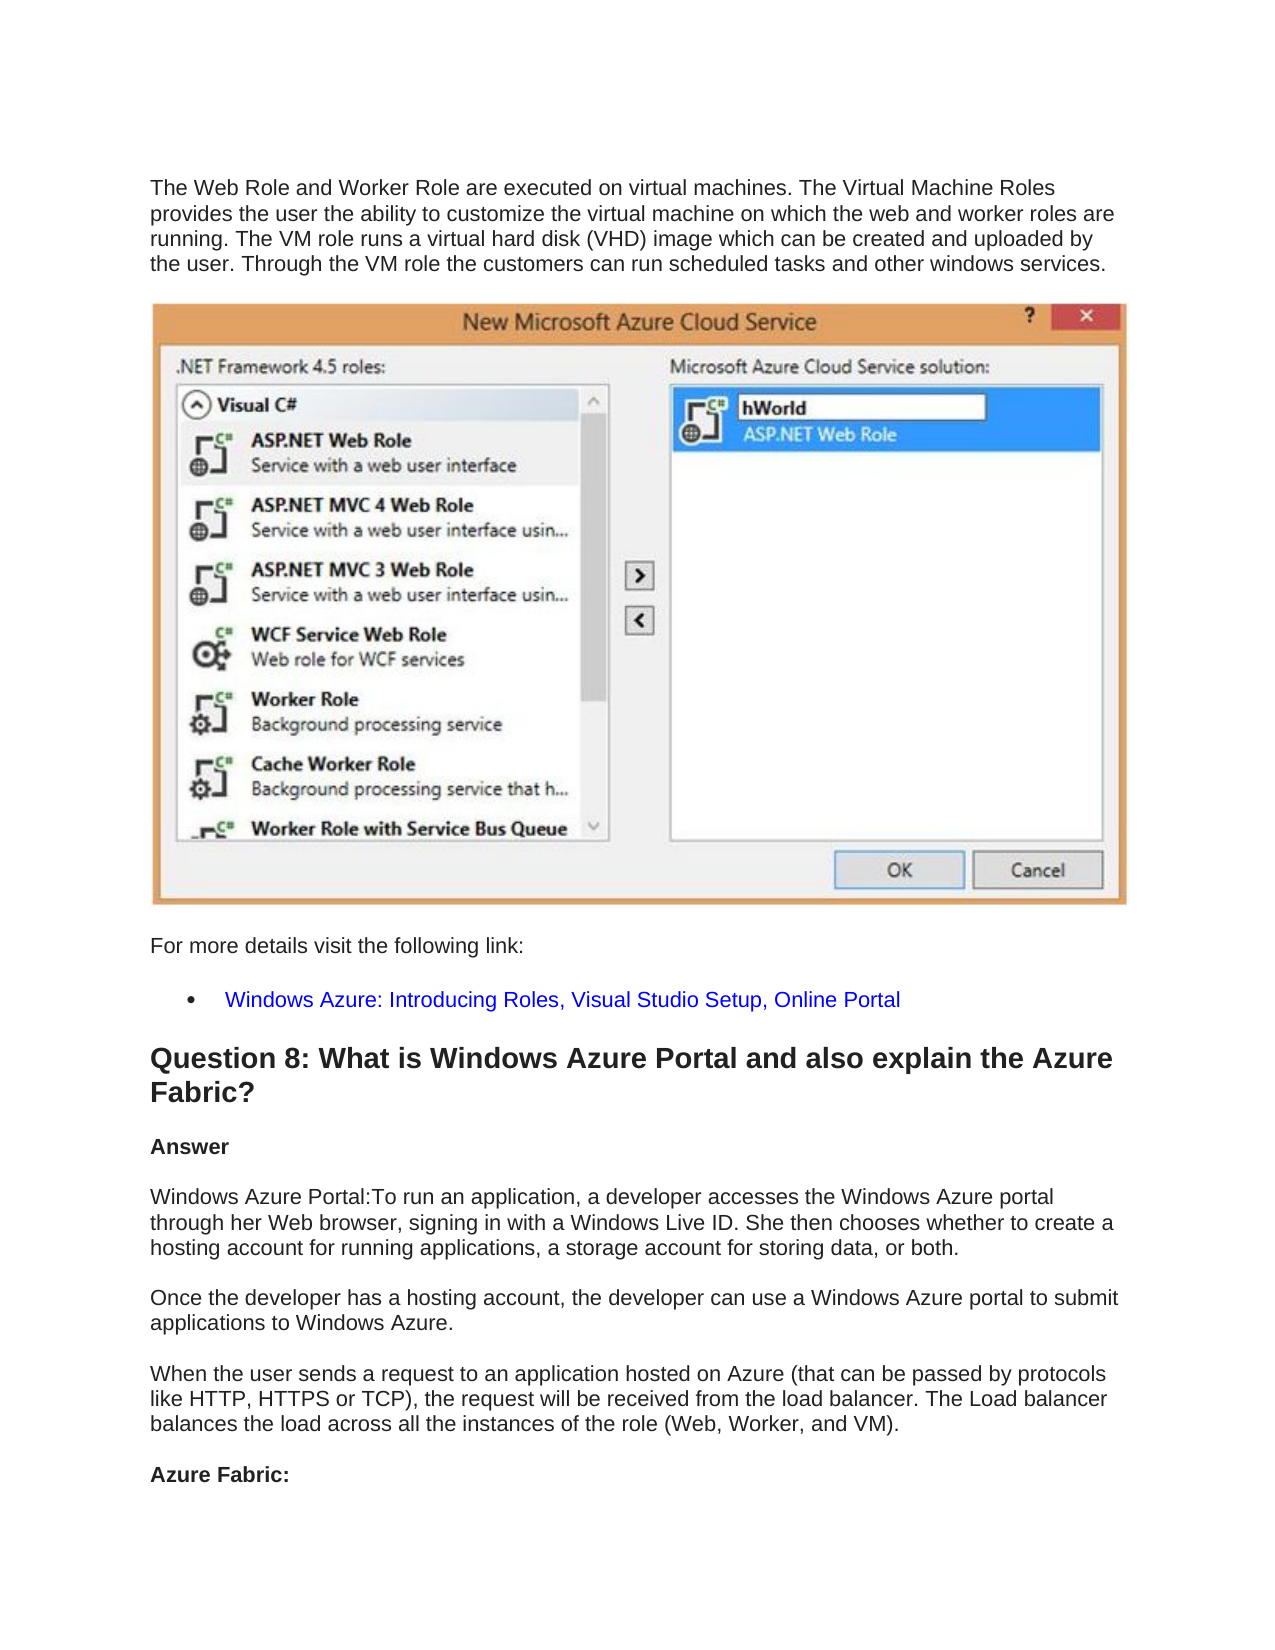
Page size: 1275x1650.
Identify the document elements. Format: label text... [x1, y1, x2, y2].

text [150, 1041, 1125, 1487]
picture [150, 301, 1130, 908]
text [150, 150, 1125, 301]
list Windows Azure: Introducing Roles, Visual Studio Setup, Online Portal [187, 987, 1125, 1012]
